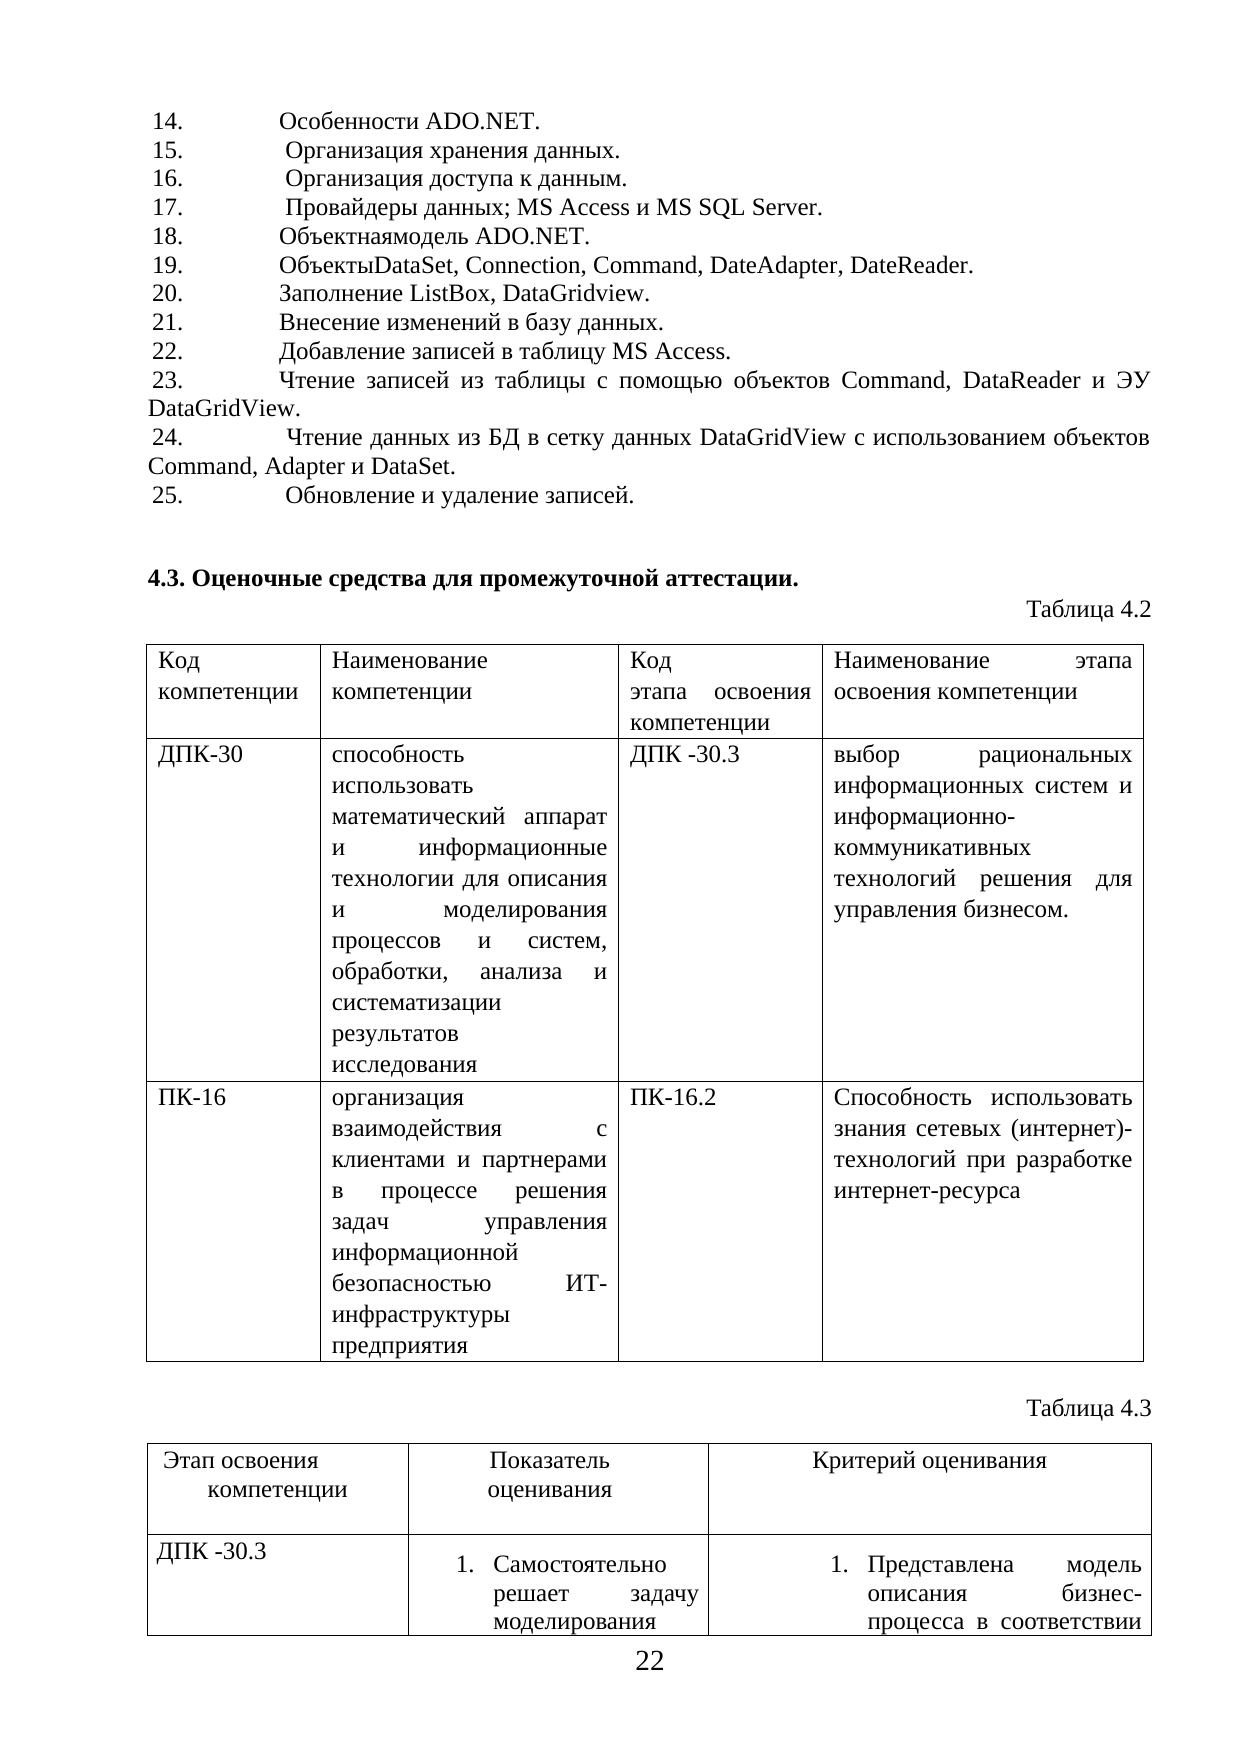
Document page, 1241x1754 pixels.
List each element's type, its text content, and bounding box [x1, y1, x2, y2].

table_header Код компетенции [147, 645, 320, 738]
list Обновление и удаление записей. [148, 480, 1152, 508]
list Чтение записей из таблицы с помощью объектов Command, DataReader и ЭУ DataGridView. [148, 365, 1152, 422]
table_header Наименование этапа освоения компетенции [823, 645, 1143, 738]
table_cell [409, 1535, 708, 1635]
table_header Критерий оценивания [709, 1444, 1151, 1534]
table_cell ПК-16.2 [619, 1082, 822, 1361]
text Таблица 4.3 [148, 1393, 1152, 1422]
table_cell организация взаимодействия с клиентами и партнерами в процессе решения задач управления информационной безопасностью ИТ-инфраструктуры предприятия [321, 1082, 618, 1361]
table_cell ПК-16 [147, 1082, 320, 1361]
list Организация хранения данных. [148, 135, 1152, 163]
list Добавление записей в таблицу MS Access. [148, 336, 1152, 365]
list Организация доступа к данным. [148, 163, 1152, 192]
list ОбъектыDataSet, Connection, Command, DateAdapter, DateReader. [148, 250, 1152, 278]
list Заполнение ListBox, DataGridview. [148, 278, 1152, 307]
list Объектнаямодель ADO.NET. [148, 221, 1152, 250]
list Внесение изменений в базу данных. [148, 307, 1152, 336]
table_header Показатель оценивания [409, 1444, 708, 1534]
text 4.3. Оценочные средства для промежуточной аттестации. [148, 563, 1152, 592]
table_header Этап освоения компетенции [148, 1444, 408, 1534]
table_header Код этапа освоения компетенции [619, 645, 822, 738]
table_cell Способность использовать знания сетевых (интернет)-технологий при разработке интернет-ресурса [823, 1082, 1143, 1361]
list Особенности ADO.NET. [148, 106, 1152, 135]
text Таблица 4.2 [148, 594, 1152, 623]
table_cell выбор рациональных информационных систем и информационно-коммуникативных технологий решения для управления бизнесом. [823, 739, 1143, 1081]
table_cell ДПК -30.3 [148, 1535, 408, 1635]
list Чтение данных из БД в сетку данных DataGridView с использованием объектов Command, Adapter и DataSet. [148, 422, 1152, 480]
table_header Наименование компетенции [321, 645, 618, 738]
table_cell способность использовать математический аппарат и информационные технологии для описания и моделирования процессов и систем, обработки, анализа и систематизации результатов исследования [321, 739, 618, 1081]
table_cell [709, 1535, 1151, 1635]
table_cell ДПК-30 [147, 739, 320, 1081]
table_cell ДПК -30.3 [619, 739, 822, 1081]
list Провайдеры данных; MS Access и MS SQL Server. [148, 192, 1152, 221]
